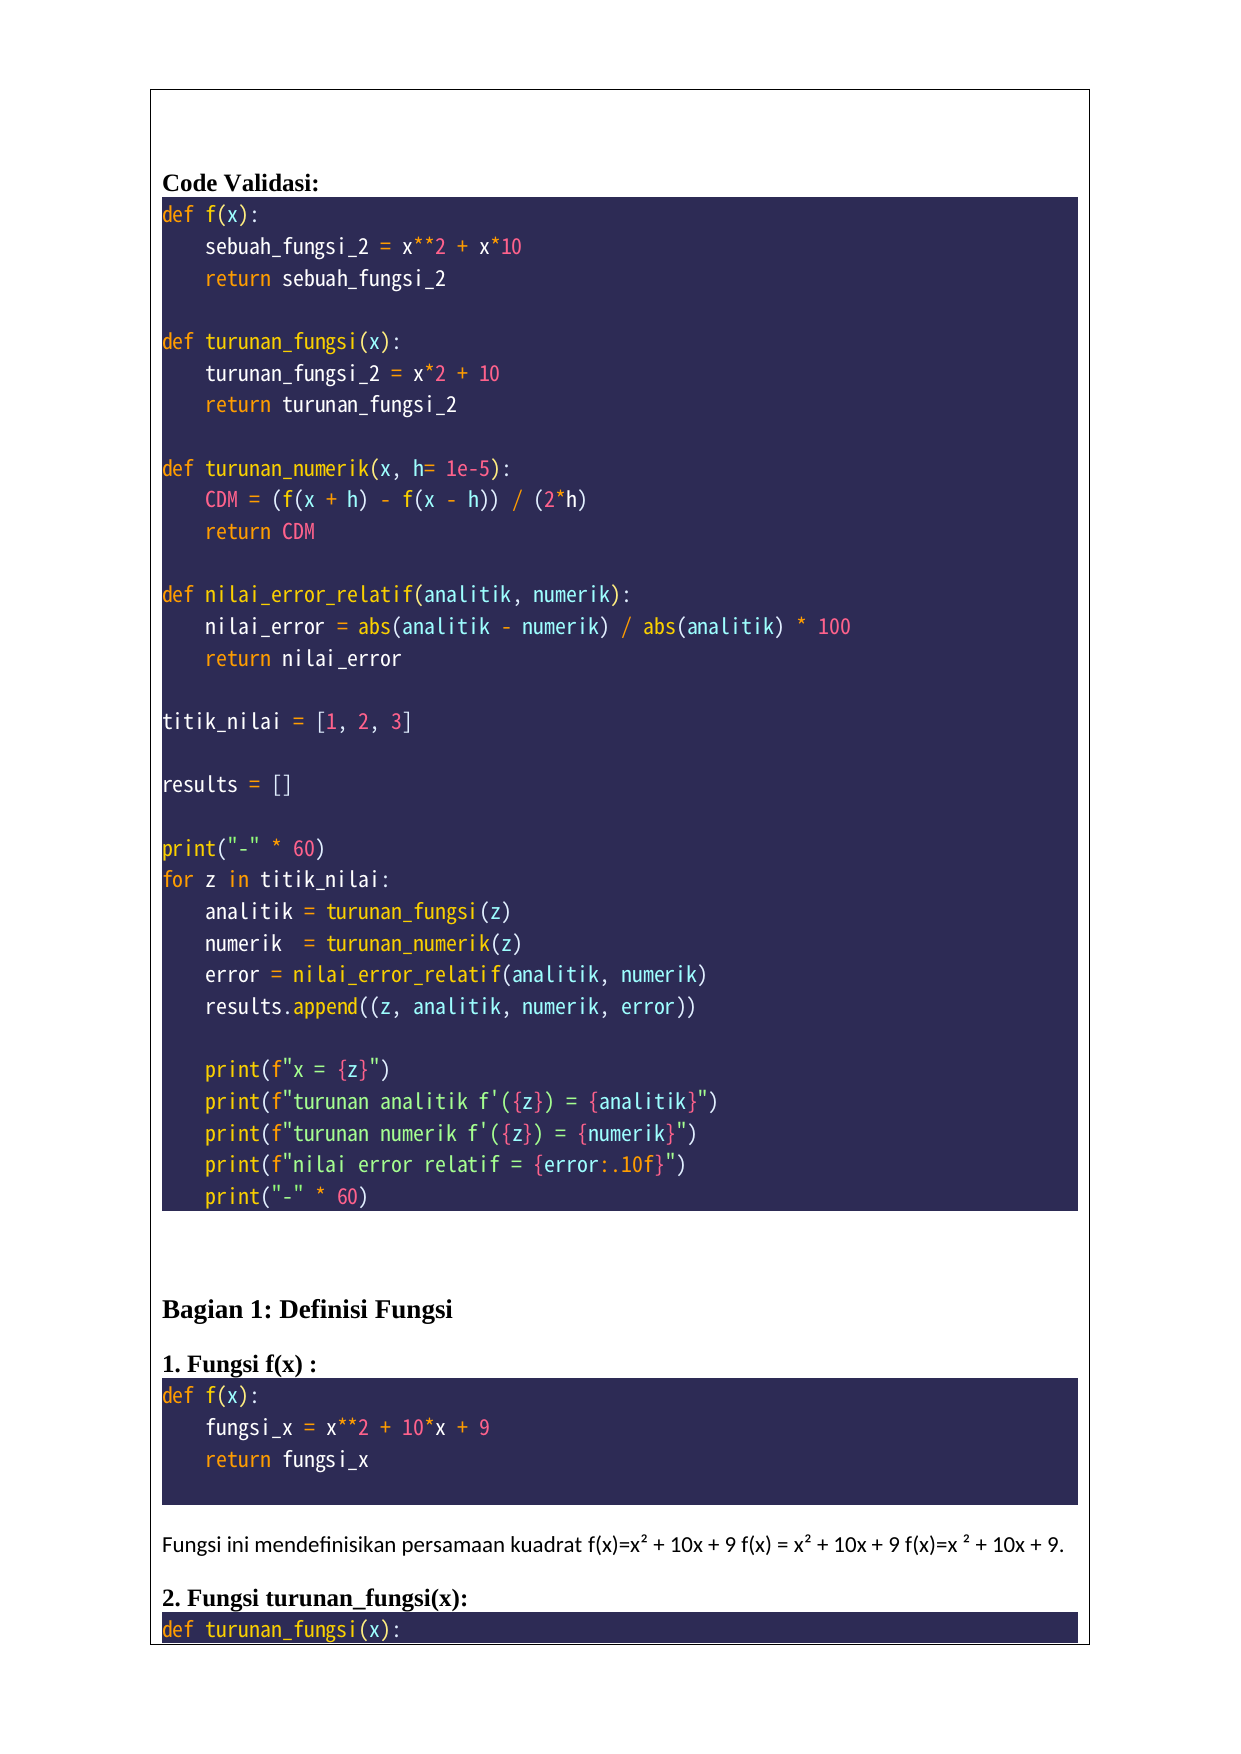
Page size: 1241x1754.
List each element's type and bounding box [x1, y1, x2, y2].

table_cell [151, 90, 1089, 1643]
